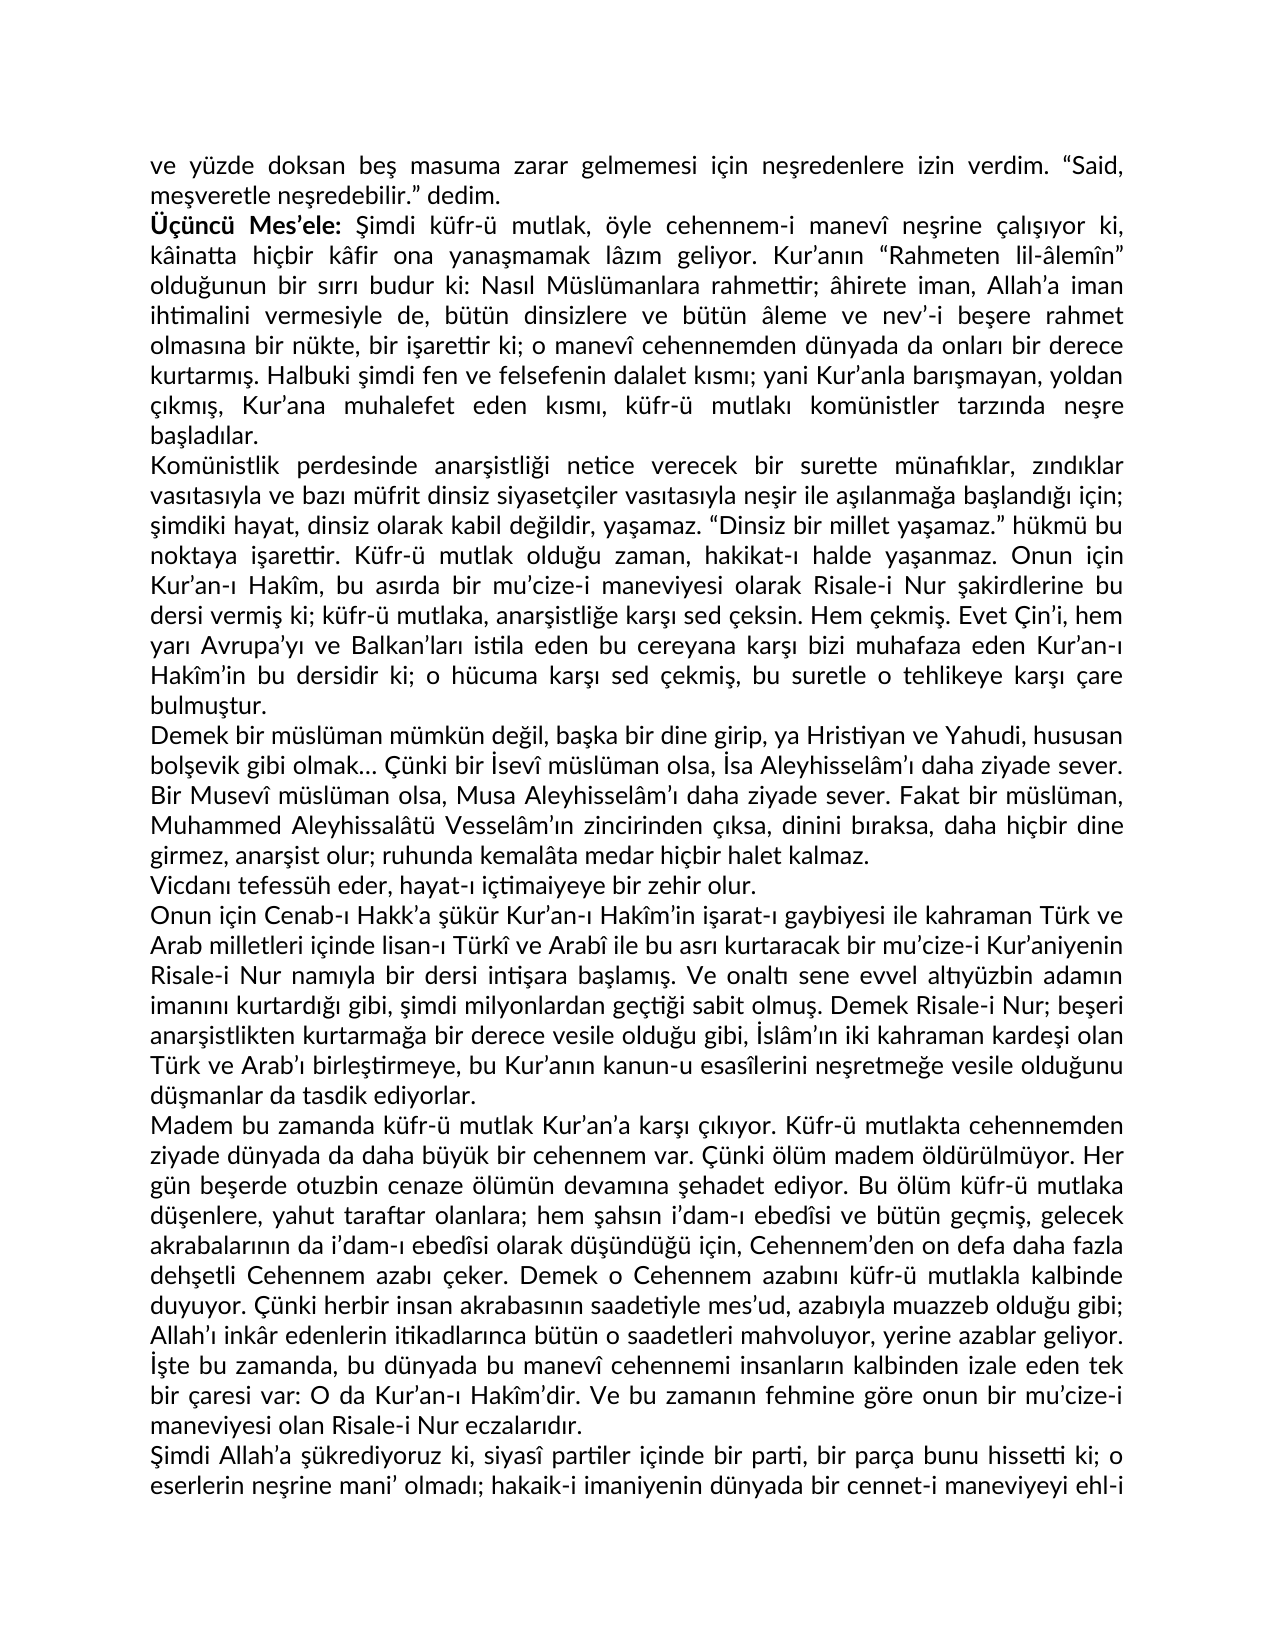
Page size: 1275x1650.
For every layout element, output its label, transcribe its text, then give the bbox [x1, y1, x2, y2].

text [150, 1440, 1125, 1500]
text Üçüncü Mes’ele: Şimdi küfr-ü mutlak, öyle cehennem-i manevî neşrine çalışıyor ki, kâinatta hiçbir kâfir ona yanaşmamak lâzım geliyor. Kur’anın “Rahmeten lil-âlemîn” olduğunun bir sırrı budur ki: Nasıl Müslümanlara rahmettir; âhirete iman, Allah’a iman ihtimalini vermesiyle de, bütün dinsizlere ve bütün âleme ve nev’-i beşere rahmet olmasına bir nükte, bir işarettir ki; o manevî cehennemden dünyada da onları bir derece kurtarmış. Halbuki şimdi fen ve felsefenin dalalet kısmı; yani Kur’anla barışmayan, yoldan çıkmış, Kur’ana muhalefet eden kısmı, küfr-ü mutlakı komünistler tarzında neşre başladılar. [150, 210, 1125, 450]
text Madem bu zamanda küfr-ü mutlak Kur’an’a karşı çıkıyor. Küfr-ü mutlakta cehennemden ziyade dünyada da daha büyük bir cehennem var. Çünki ölüm madem öldürülmüyor. Her gün beşerde otuzbin cenaze ölümün devamına şehadet ediyor. Bu ölüm küfr-ü mutlaka düşenlere, yahut taraftar olanlara; hem şahsın i’dam-ı ebedîsi ve bütün geçmiş, gelecek akrabalarının da i’dam-ı ebedîsi olarak düşündüğü için, Cehennem’den on defa daha fazla dehşetli Cehennem azabı çeker. Demek o Cehennem azabını küfr-ü mutlakla kalbinde duyuyor. Çünki herbir insan akrabasının saadetiyle mes’ud, azabıyla muazzeb olduğu gibi; Allah’ı inkâr edenlerin itikadlarınca bütün o saadetleri mahvoluyor, yerine azablar geliyor. İşte bu zamanda, bu dünyada bu manevî cehennemi insanların kalbinden izale eden tek bir çaresi var: O da Kur’an-ı Hakîm’dir. Ve bu zamanın fehmine göre onun bir mu’cize-i maneviyesi olan Risale-i Nur eczalarıdır. [150, 1110, 1125, 1440]
text Demek bir müslüman mümkün değil, başka bir dine girip, ya Hristiyan ve Yahudi, hususan bolşevik gibi olmak… Çünki bir İsevî müslüman olsa, İsa Aleyhisselâm’ı daha ziyade sever. Bir Musevî müslüman olsa, Musa Aleyhisselâm’ı daha ziyade sever. Fakat bir müslüman, Muhammed Aleyhissalâtü Vesselâm’ın zincirinden çıksa, dinini bıraksa, daha hiçbir dine girmez, anarşist olur; ruhunda kemalâta medar hiçbir halet kalmaz. [150, 720, 1125, 870]
text Vicdanı tefessüh eder, hayat-ı içtimaiyeye bir zehir olur. [150, 870, 1125, 900]
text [150, 150, 1125, 210]
text Komünistlik perdesinde anarşistliği netice verecek bir surette münafıklar, zındıklar vasıtasıyla ve bazı müfrit dinsiz siyasetçiler vasıtasıyla neşir ile aşılanmağa başlandığı için; şimdiki hayat, dinsiz olarak kabil değildir, yaşamaz. “Dinsiz bir millet yaşamaz.” hükmü bu noktaya işarettir. Küfr-ü mutlak olduğu zaman, hakikat-ı halde yaşanmaz. Onun için Kur’an-ı Hakîm, bu asırda bir mu’cize-i maneviyesi olarak Risale-i Nur şakirdlerine bu dersi vermiş ki; küfr-ü mutlaka, anarşistliğe karşı sed çeksin. Hem çekmiş. Evet Çin’i, hem yarı Avrupa’yı ve Balkan’ları istila eden bu cereyana karşı bizi muhafaza eden Kur’an-ı Hakîm’in bu dersidir ki; o hücuma karşı sed çekmiş, bu suretle o tehlikeye karşı çare bulmuştur. [150, 450, 1125, 720]
text Onun için Cenab-ı Hakk’a şükür Kur’an-ı Hakîm’in işarat-ı gaybiyesi ile kahraman Türk ve Arab milletleri içinde lisan-ı Türkî ve Arabî ile bu asrı kurtaracak bir mu’cize-i Kur’aniyenin Risale-i Nur namıyla bir dersi intişara başlamış. Ve onaltı sene evvel altıyüzbin adamın imanını kurtardığı gibi, şimdi milyonlardan geçtiği sabit olmuş. Demek Risale-i Nur; beşeri anarşistlikten kurtarmağa bir derece vesile olduğu gibi, İslâm’ın iki kahraman kardeşi olan Türk ve Arab’ı birleştirmeye, bu Kur’anın kanun-u esasîlerini neşretmeğe vesile olduğunu düşmanlar da tasdik ediyorlar. [150, 900, 1125, 1110]
